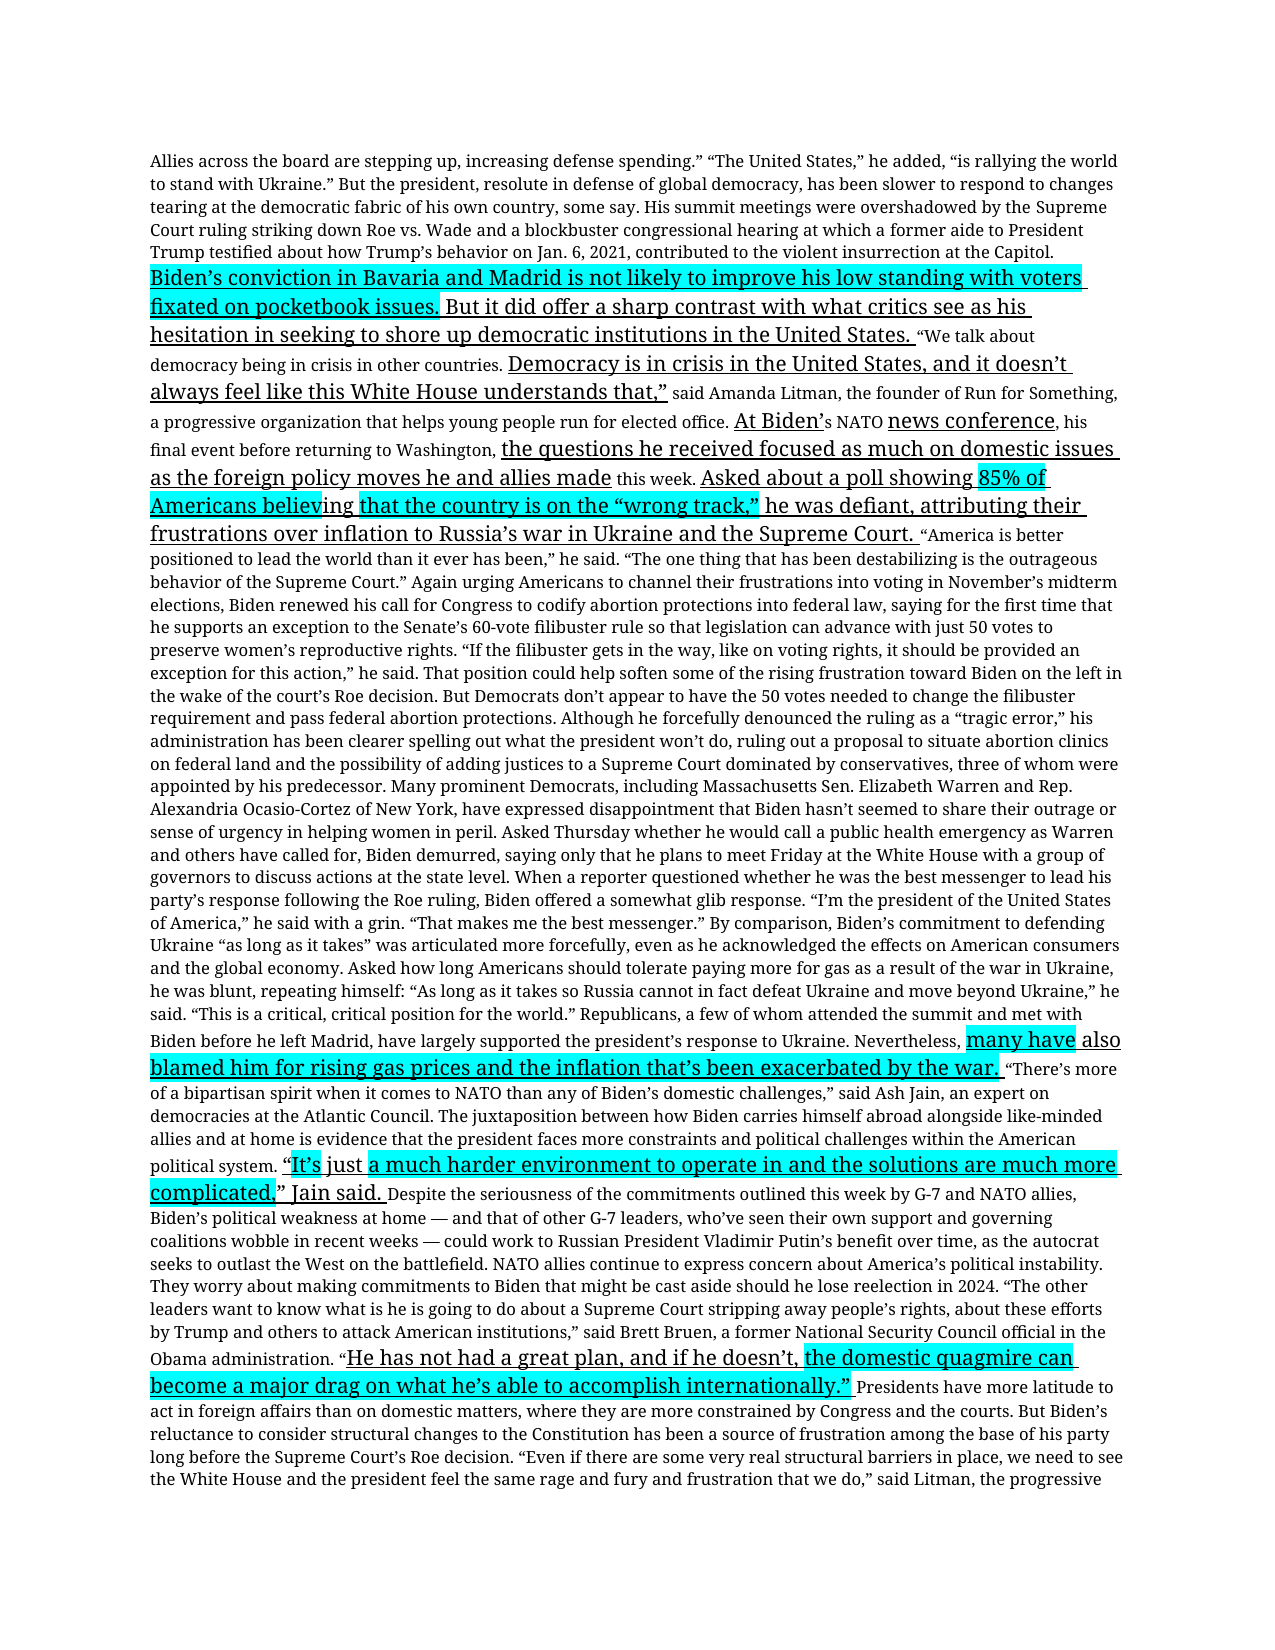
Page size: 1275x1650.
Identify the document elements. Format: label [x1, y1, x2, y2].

text [150, 150, 1125, 1491]
